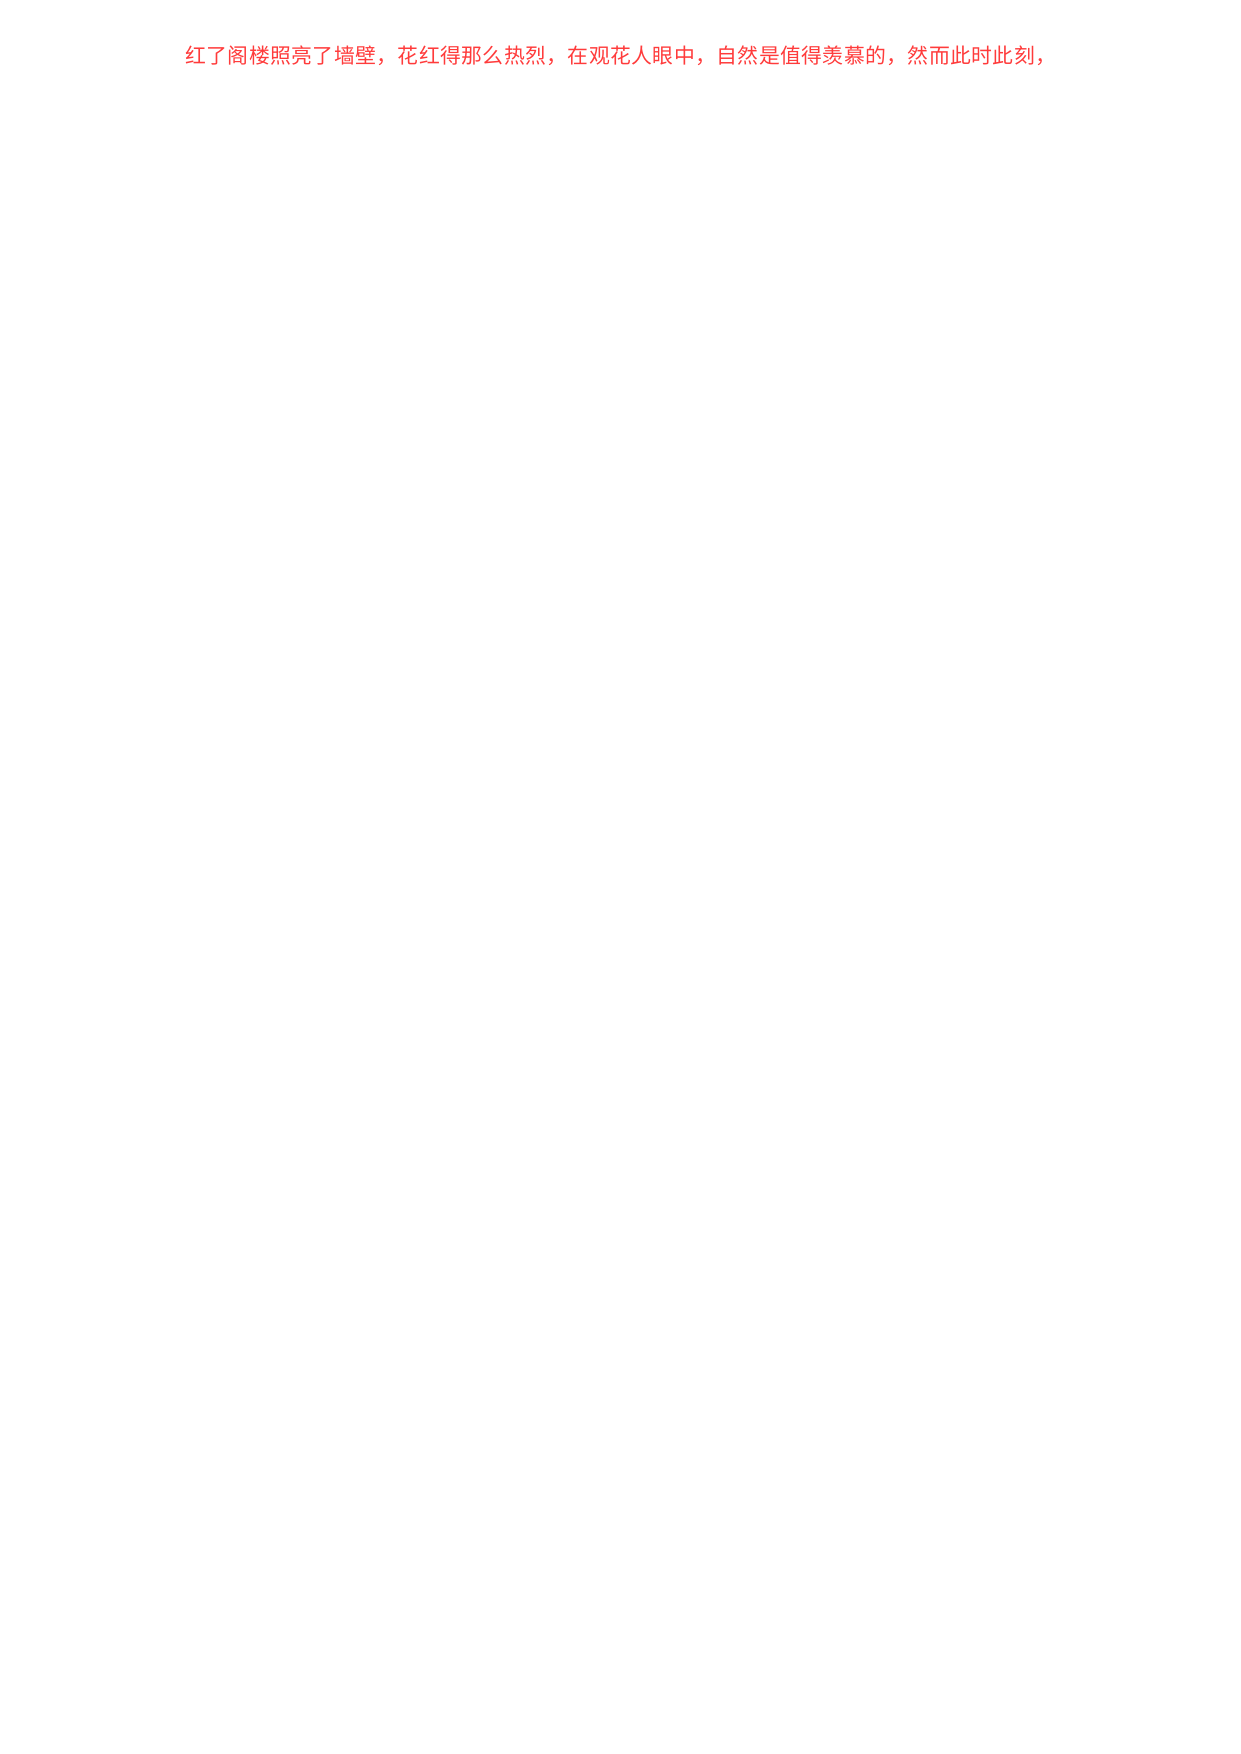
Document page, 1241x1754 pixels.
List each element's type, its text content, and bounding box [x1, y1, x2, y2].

text 红了阁楼照亮了墙壁，花红得那么热烈，在观花人眼中，自然是值得羡慕的，然而此时此刻， [185, 42, 1059, 69]
